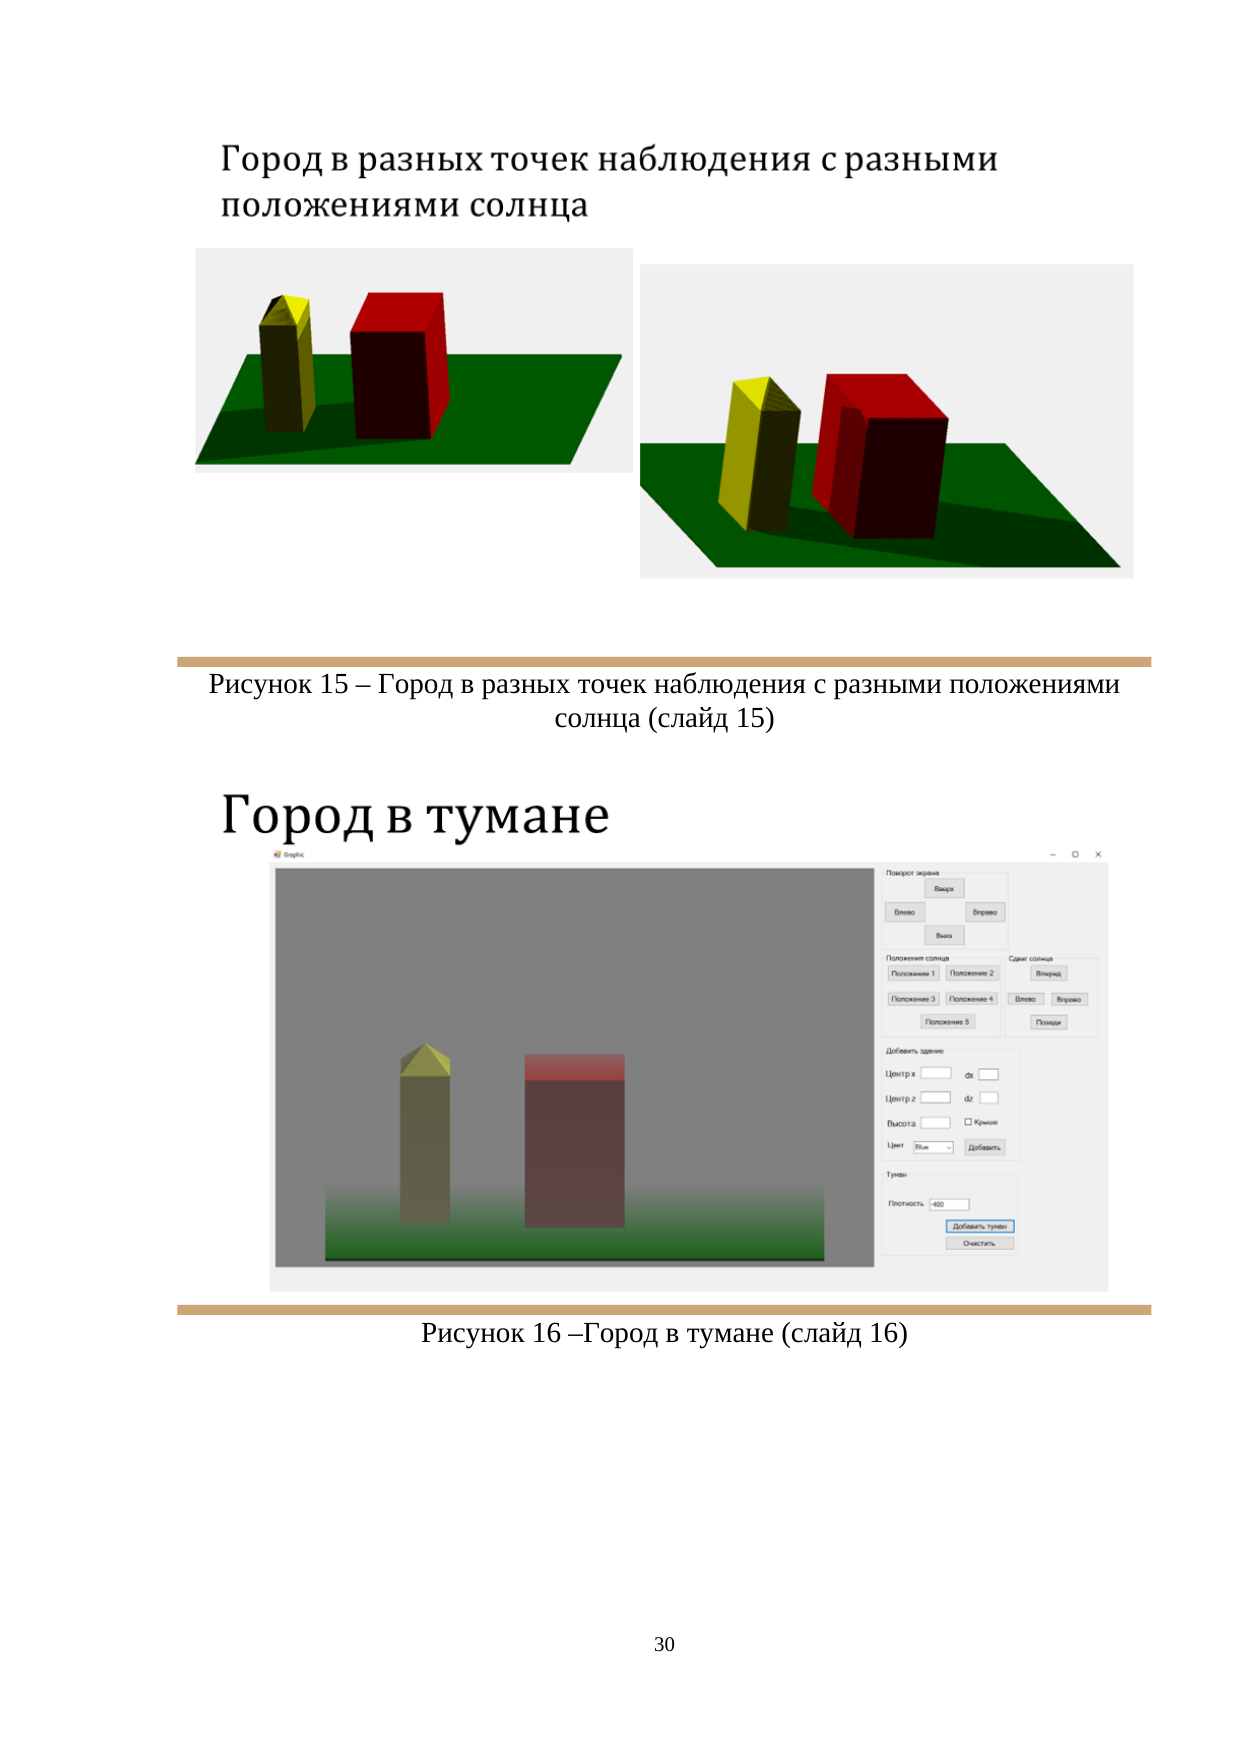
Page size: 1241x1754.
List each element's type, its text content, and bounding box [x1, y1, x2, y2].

picture [177, 766, 1152, 1315]
text Рисунок 16 –Город в тумане (слайд 16) [177, 1315, 1152, 1348]
picture [177, 118, 1152, 667]
text Рисунок 15 – Город в разных точек наблюдения с разными положениями солнца (слайд 15) [177, 667, 1152, 733]
